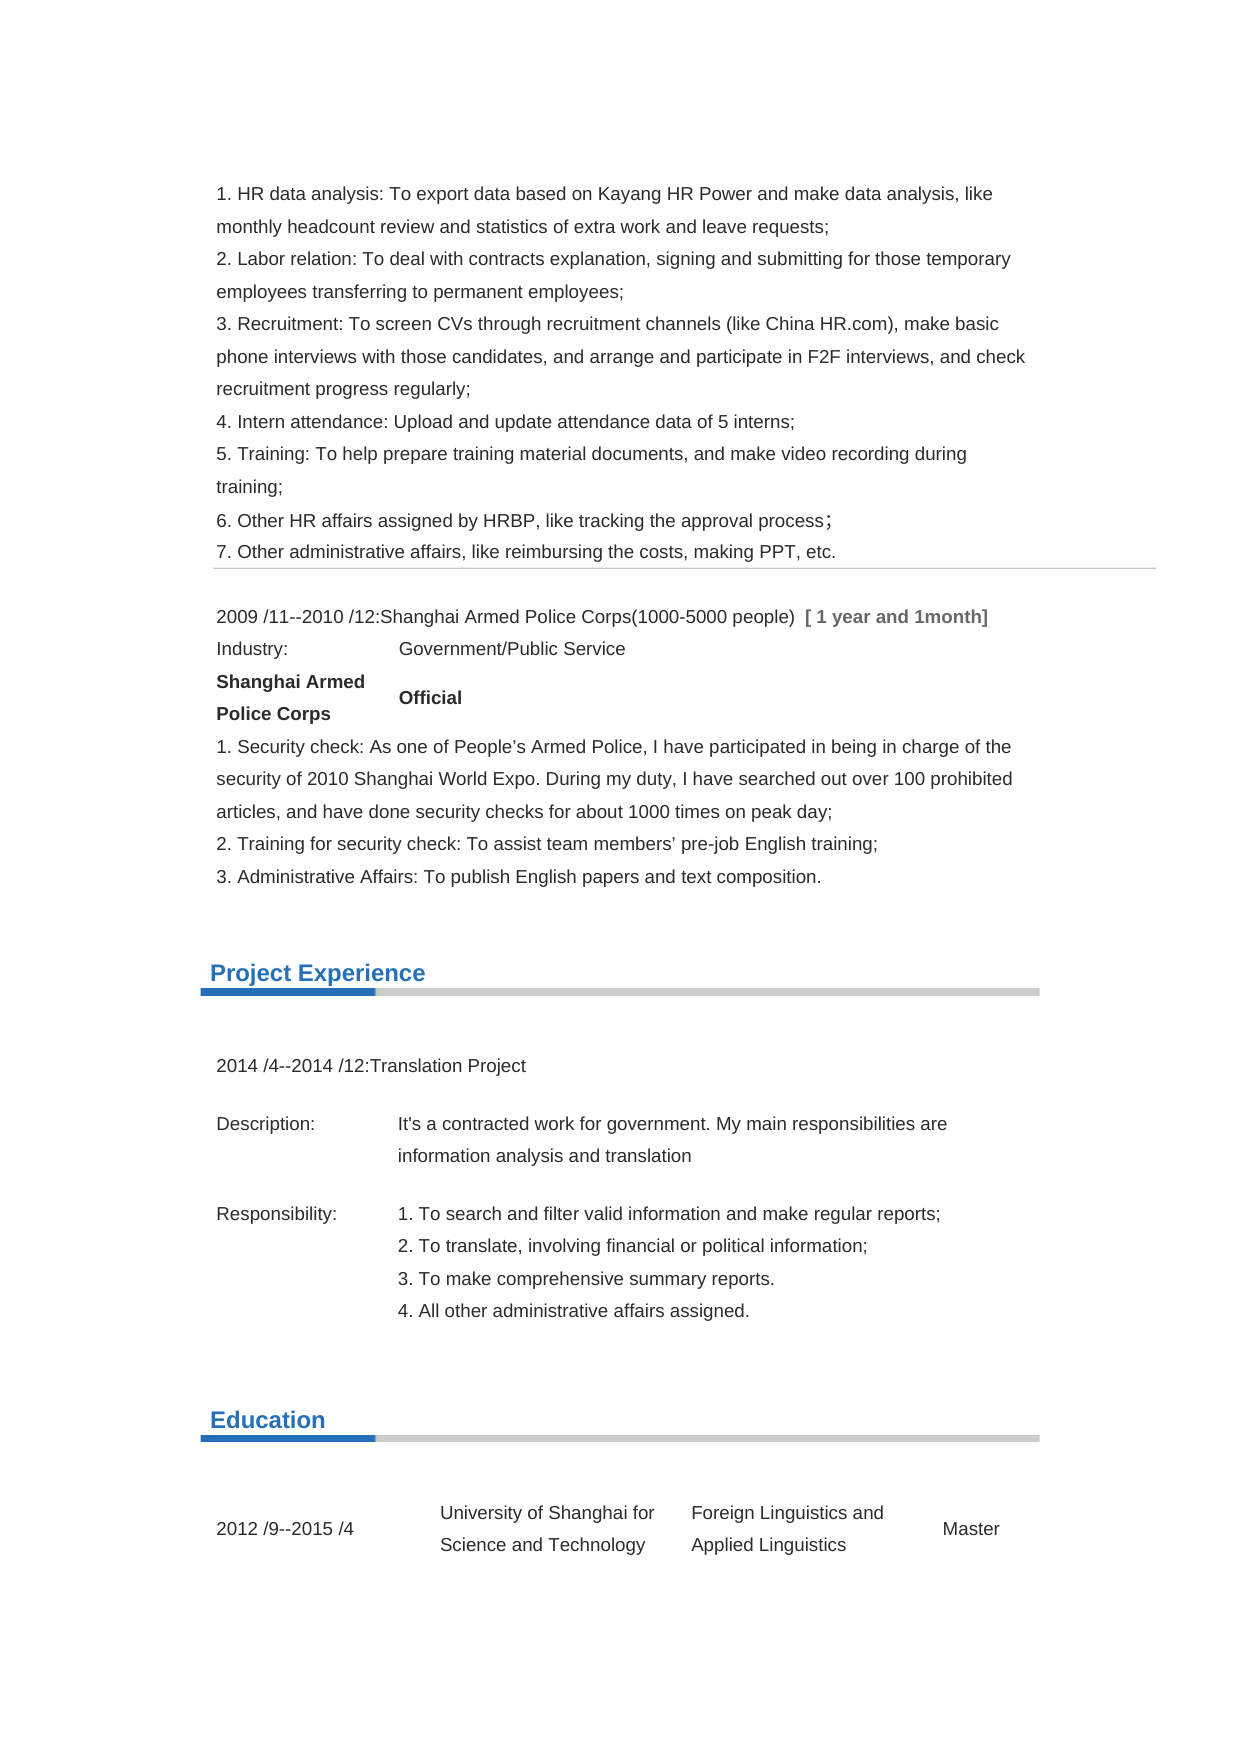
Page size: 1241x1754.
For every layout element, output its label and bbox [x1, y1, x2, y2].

picture [200, 1435, 1040, 1442]
table_cell [188, 162, 1053, 1574]
picture [200, 988, 1040, 996]
